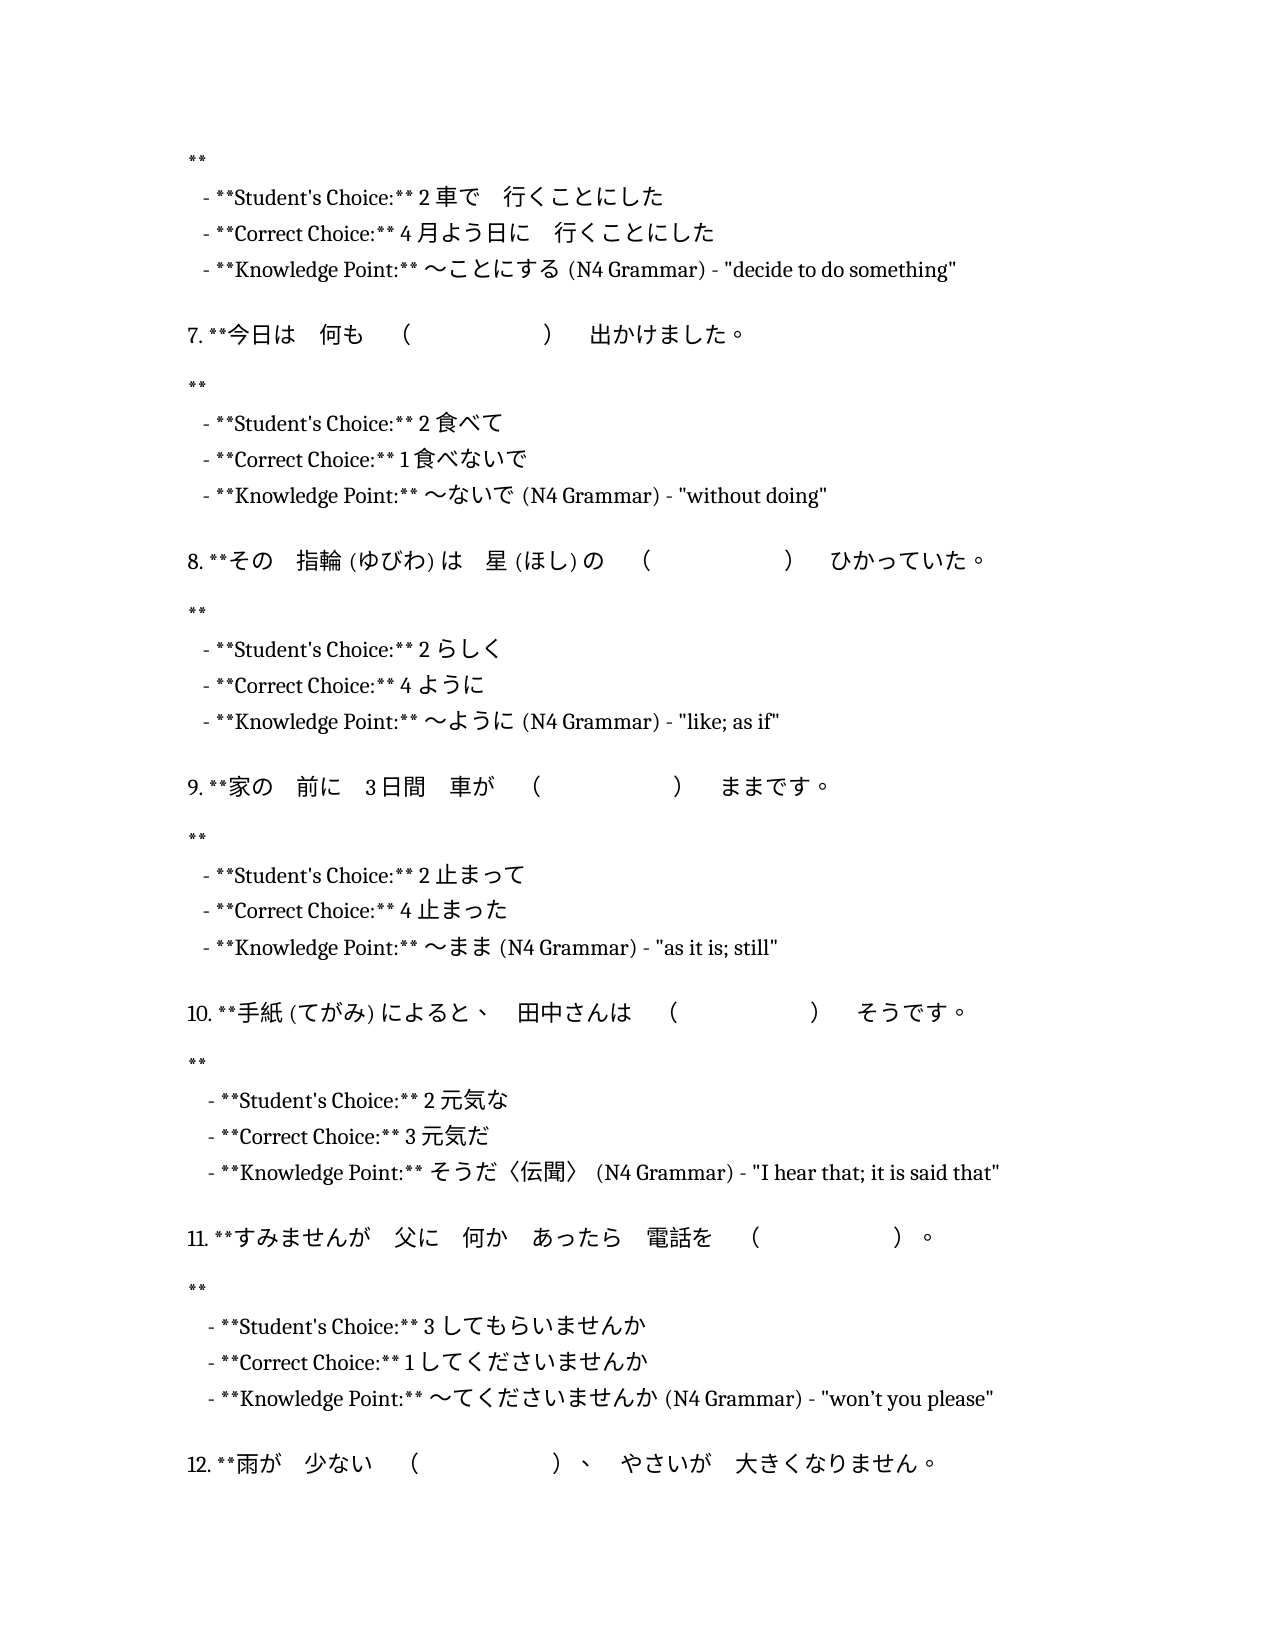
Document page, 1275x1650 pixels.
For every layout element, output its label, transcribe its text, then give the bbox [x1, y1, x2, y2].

text ** - **Student's Choice:** 2 車で 行くことにした - **Correct Choice:** 4 月よう日に 行くことにした - **Knowledge Point:** ～ことにする (N4 Grammar) - "decide to do something" 7. **今日は 何も （ ） 出かけました。 [187, 150, 1087, 350]
text ** - **Student's Choice:** 3 してもらいませんか - **Correct Choice:** 1 してくださいませんか - **Knowledge Point:** ～てくださいませんか (N4 Grammar) - "won’t you please" 12. **雨が 少ない （ ）、 やさいが 大きくなりません。 [187, 1279, 1087, 1479]
text ** - **Student's Choice:** 2 止まって - **Correct Choice:** 4 止まった - **Knowledge Point:** ～まま (N4 Grammar) - "as it is; still" 10. **手紙 (てがみ) によると、 田中さんは （ ） そうです。 [187, 827, 1087, 1028]
text ** - **Student's Choice:** 2 らしく - **Correct Choice:** 4 ように - **Knowledge Point:** ～ように (N4 Grammar) - "like; as if" 9. **家の 前に 3日間 車が （ ） ままです。 [187, 602, 1087, 802]
text ** - **Student's Choice:** 2 食べて - **Correct Choice:** 1 食べないで - **Knowledge Point:** ～ないで (N4 Grammar) - "without doing" 8. **その 指輪 (ゆびわ) は 星 (ほし) の （ ） ひかっていた。 [187, 376, 1087, 576]
text ** - **Student's Choice:** 2 元気な - **Correct Choice:** 3 元気だ - **Knowledge Point:** そうだ〈伝聞〉 (N4 Grammar) - "I hear that; it is said that" 11. **すみませんが 父に 何か あったら 電話を （ ）。 [187, 1053, 1087, 1254]
